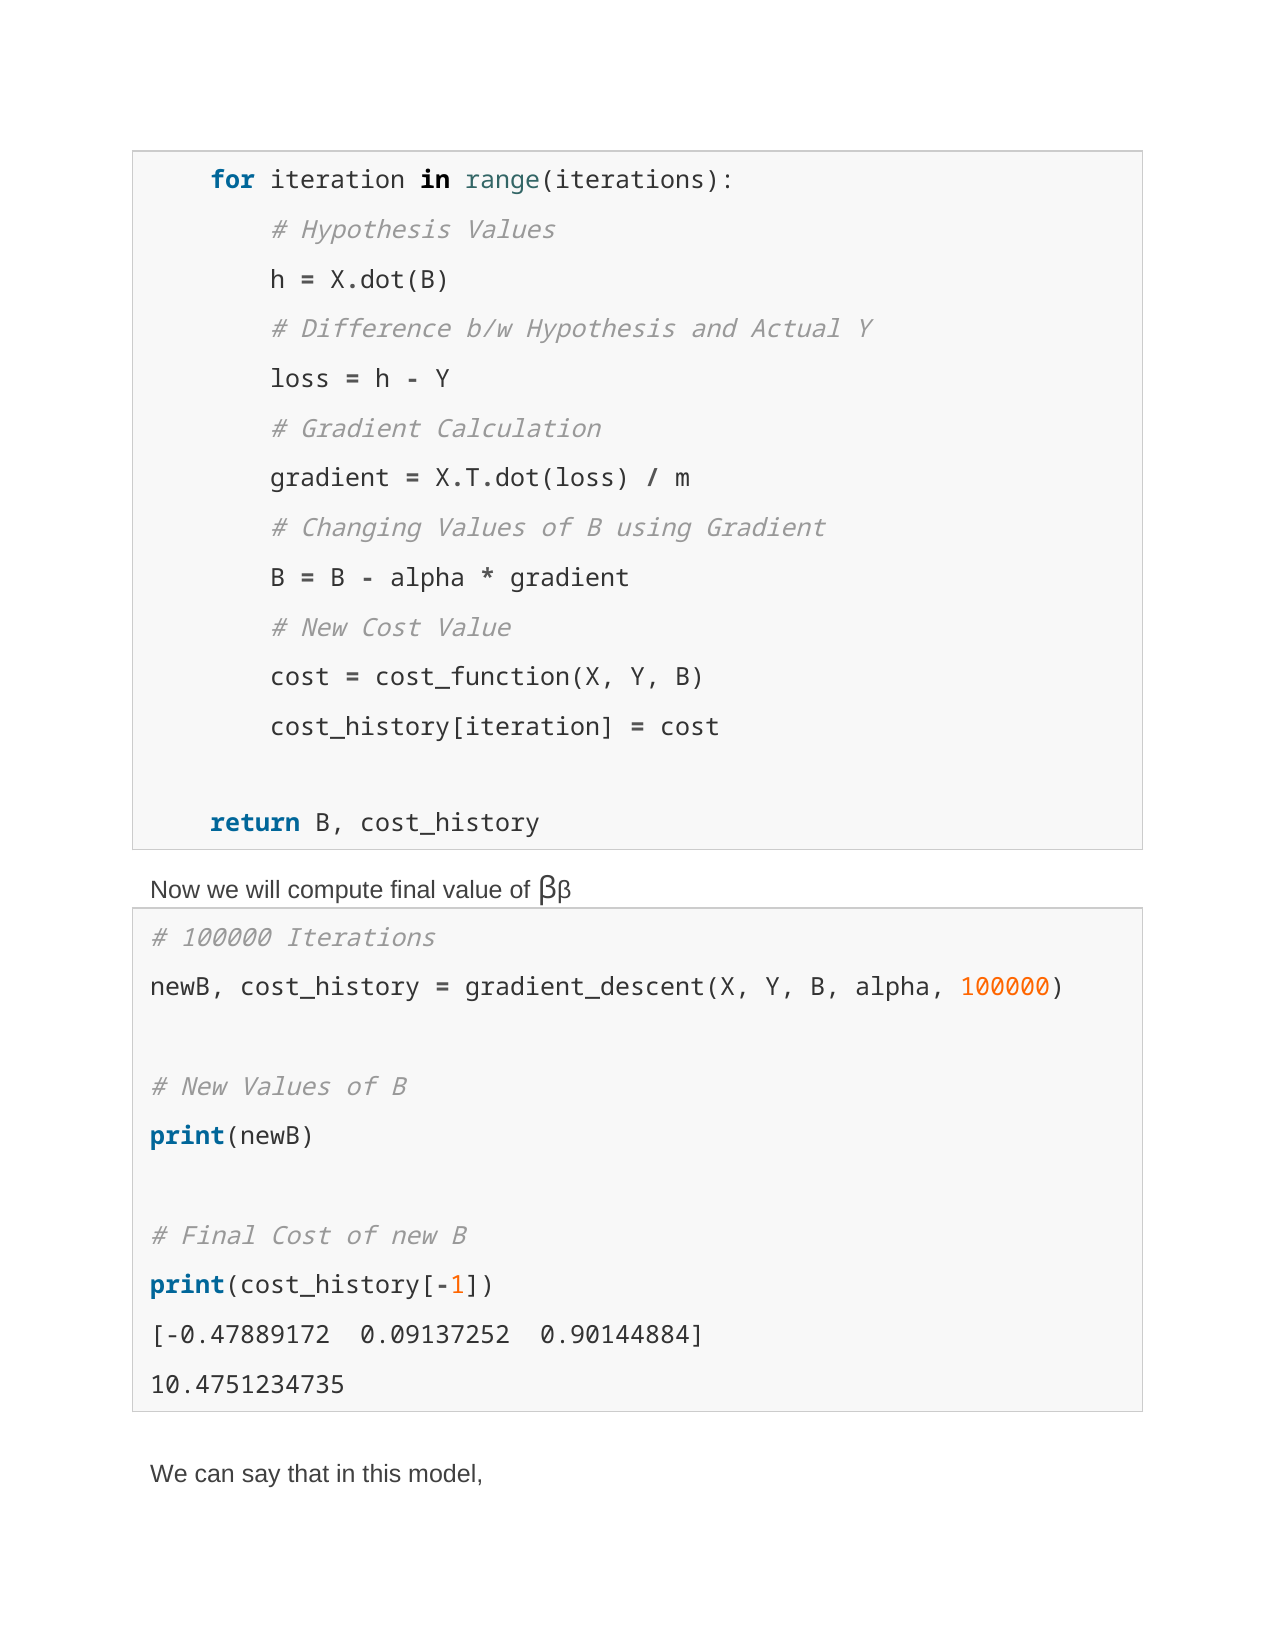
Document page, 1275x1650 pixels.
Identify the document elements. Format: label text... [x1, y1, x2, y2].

text cost = cost_function(X, Y, B) [133, 647, 1142, 693]
text # Hypothesis Values [133, 200, 1142, 246]
text cost_history[iteration] = cost [133, 697, 1142, 743]
text # Final Cost of new B [133, 1205, 1142, 1251]
text h = X.dot(B) [133, 249, 1142, 295]
text # 100000 Iterations [133, 909, 1142, 953]
text 10.4751234735 [133, 1354, 1142, 1411]
text B = B - alpha * gradient [133, 547, 1142, 593]
text [-0.47889172 0.09137252 0.90144884] [133, 1305, 1142, 1351]
text # Gradient Calculation [133, 398, 1142, 444]
text # New Cost Value [133, 597, 1142, 643]
text # Difference b/w Hypothesis and Actual Y [133, 299, 1142, 345]
text newB, cost_history = gradient_descent(X, Y, B, alpha, 100000) [133, 957, 1142, 1003]
text We can say that in this model, [150, 1459, 1125, 1488]
text # New Values of B [133, 1056, 1142, 1102]
text gradient = X.T.dot(loss) / m [133, 448, 1142, 494]
text print(cost_history[-1]) [133, 1255, 1142, 1301]
text Now we will compute final value of ββ [150, 866, 1125, 907]
text for iteration in range(iterations): [133, 152, 1142, 196]
text loss = h - Y [133, 349, 1142, 395]
text print(newB) [133, 1106, 1142, 1152]
text return B, cost_history [133, 792, 1142, 849]
text # Changing Values of B using Gradient [133, 498, 1142, 544]
